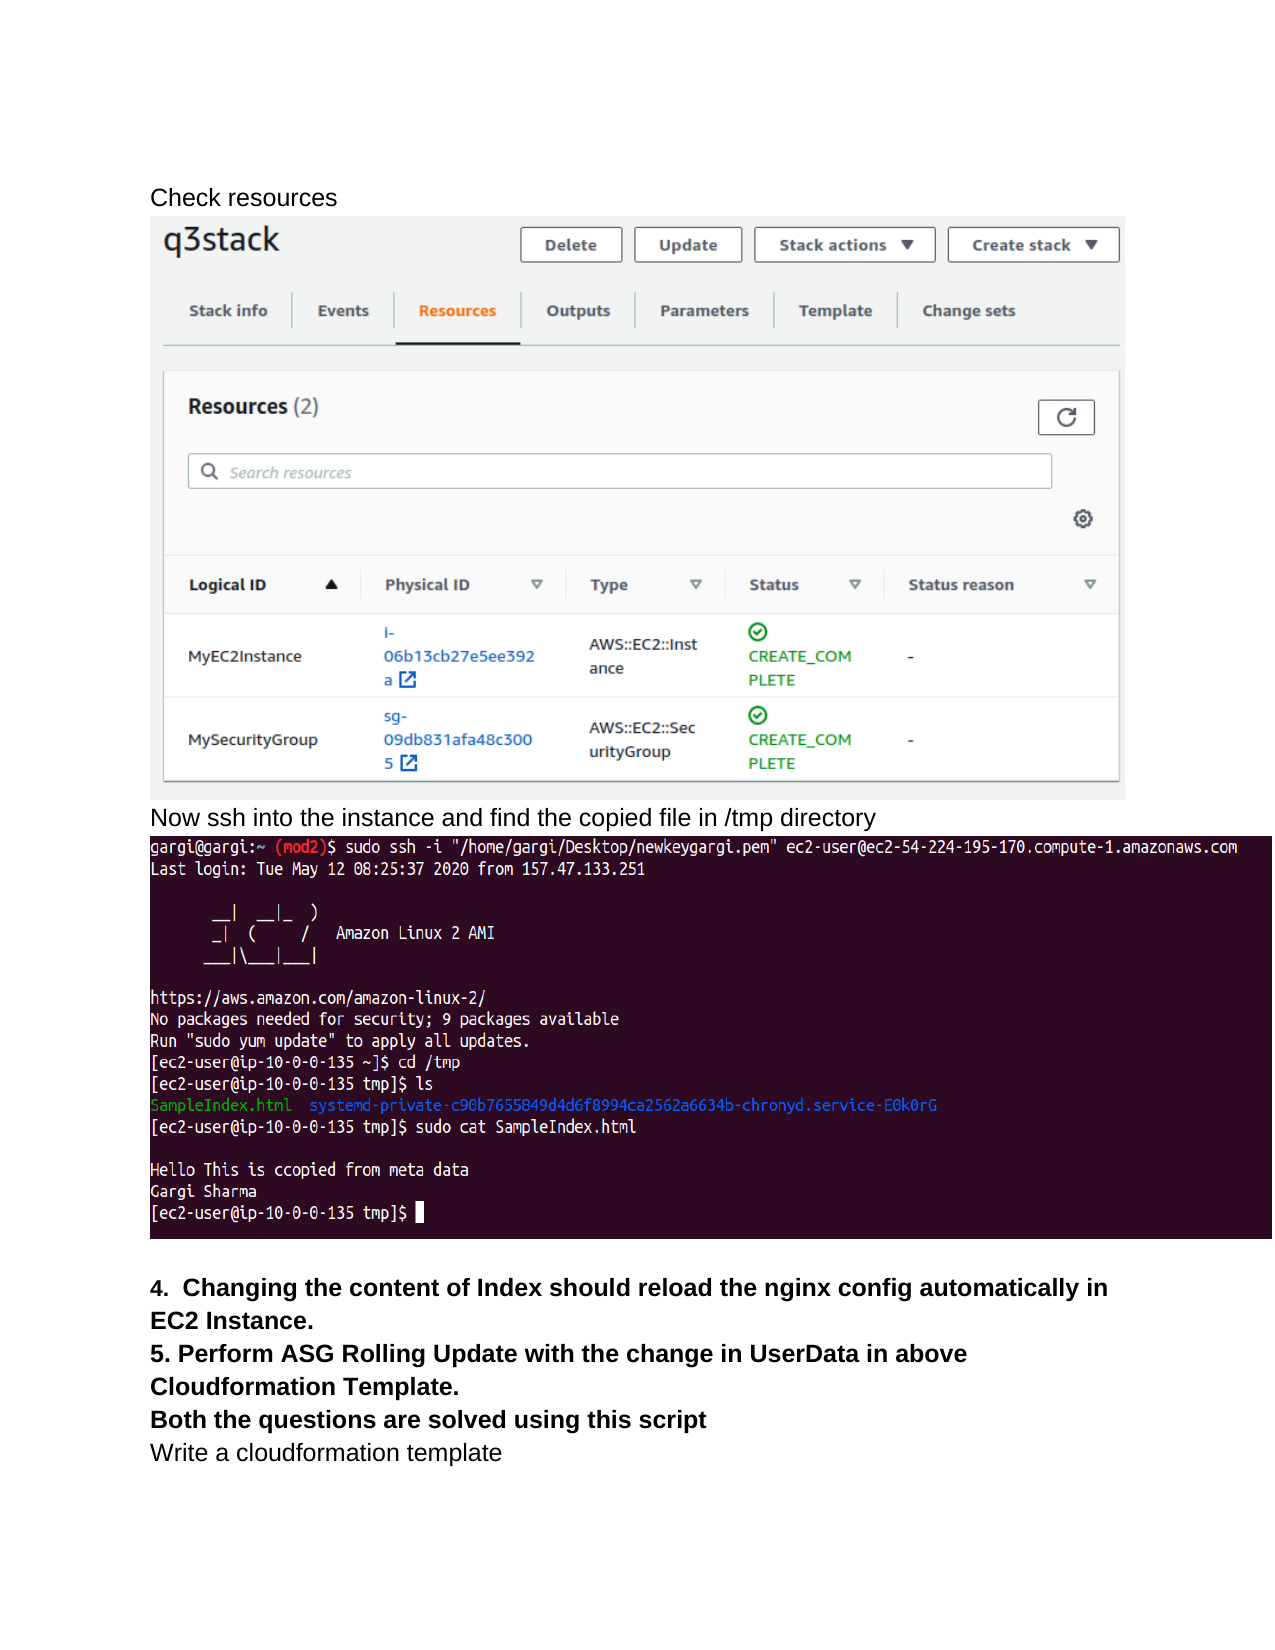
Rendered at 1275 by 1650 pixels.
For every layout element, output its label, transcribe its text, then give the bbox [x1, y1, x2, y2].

picture [150, 836, 1272, 1239]
text Check resources [150, 183, 1125, 212]
text Write a cloudformation template [150, 1438, 1125, 1466]
text 5. Perform ASG Rolling Update with the change in UserData in above Cloudformation Template. [150, 1339, 1125, 1400]
picture [150, 216, 1125, 800]
text Now ssh into the instance and find the copied file in /tmp directory [150, 803, 1125, 832]
text 4. Changing the content of Index should reload the nginx config automatically in EC2 Instance. [150, 1273, 1125, 1334]
text Both the questions are solved using this script [150, 1405, 1125, 1433]
